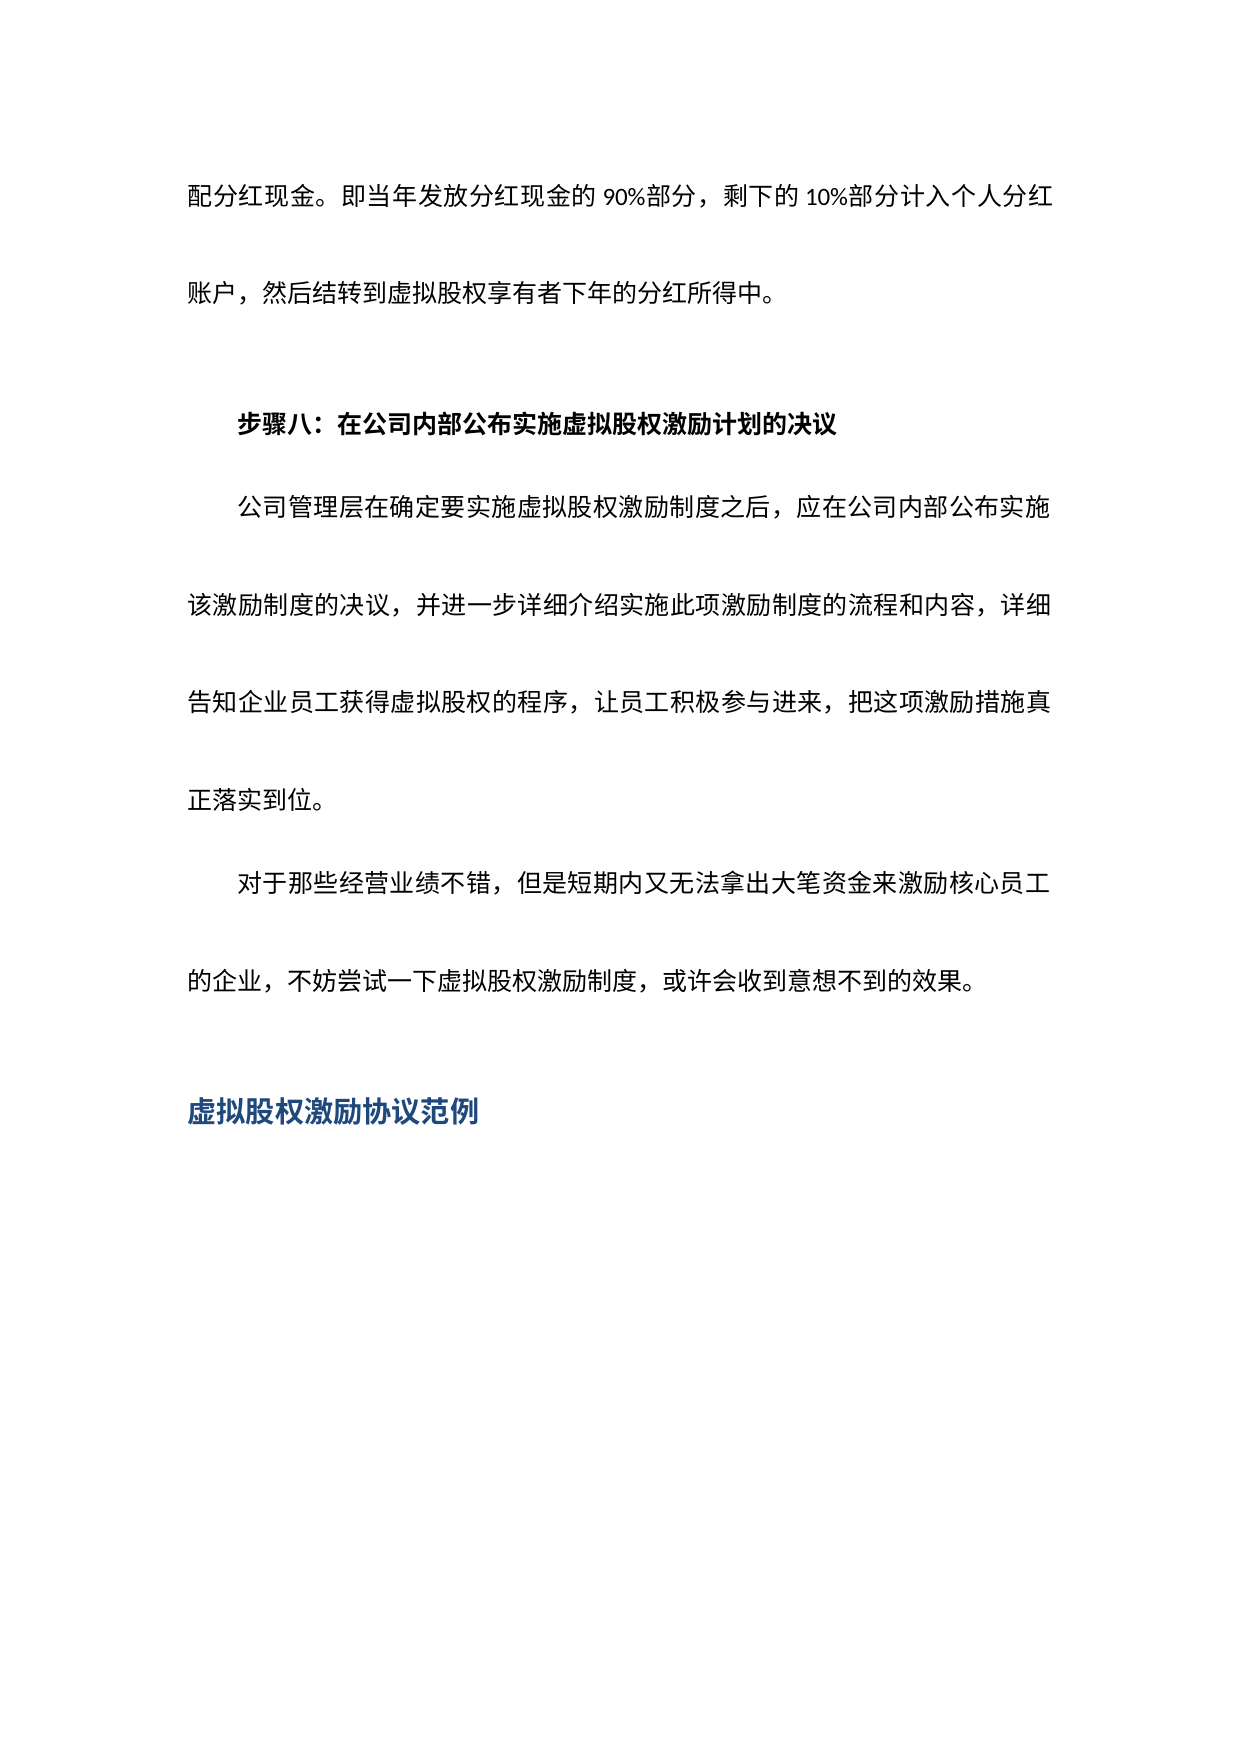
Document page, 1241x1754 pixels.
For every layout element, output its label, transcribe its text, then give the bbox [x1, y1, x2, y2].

text 对于那些经营业绩不错，但是短期内又无法拿出大笔资金来激励核心员工的企业，不妨尝试一下虚拟股权激励制度，或许会收到意想不到的效果。 [187, 849, 1053, 1012]
text 虚拟股权激励协议范例 [187, 1077, 1053, 1142]
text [187, 162, 1053, 324]
text 步骤八：在公司内部公布实施虚拟股权激励计划的决议 [187, 390, 1053, 455]
text 公司管理层在确定要实施虚拟股权激励制度之后，应在公司内部公布实施该激励制度的决议，并进一步详细介绍实施此项激励制度的流程和内容，详细告知企业员工获得虚拟股权的程序，让员工积极参与进来，把这项激励措施真正落实到位。 [187, 473, 1053, 831]
